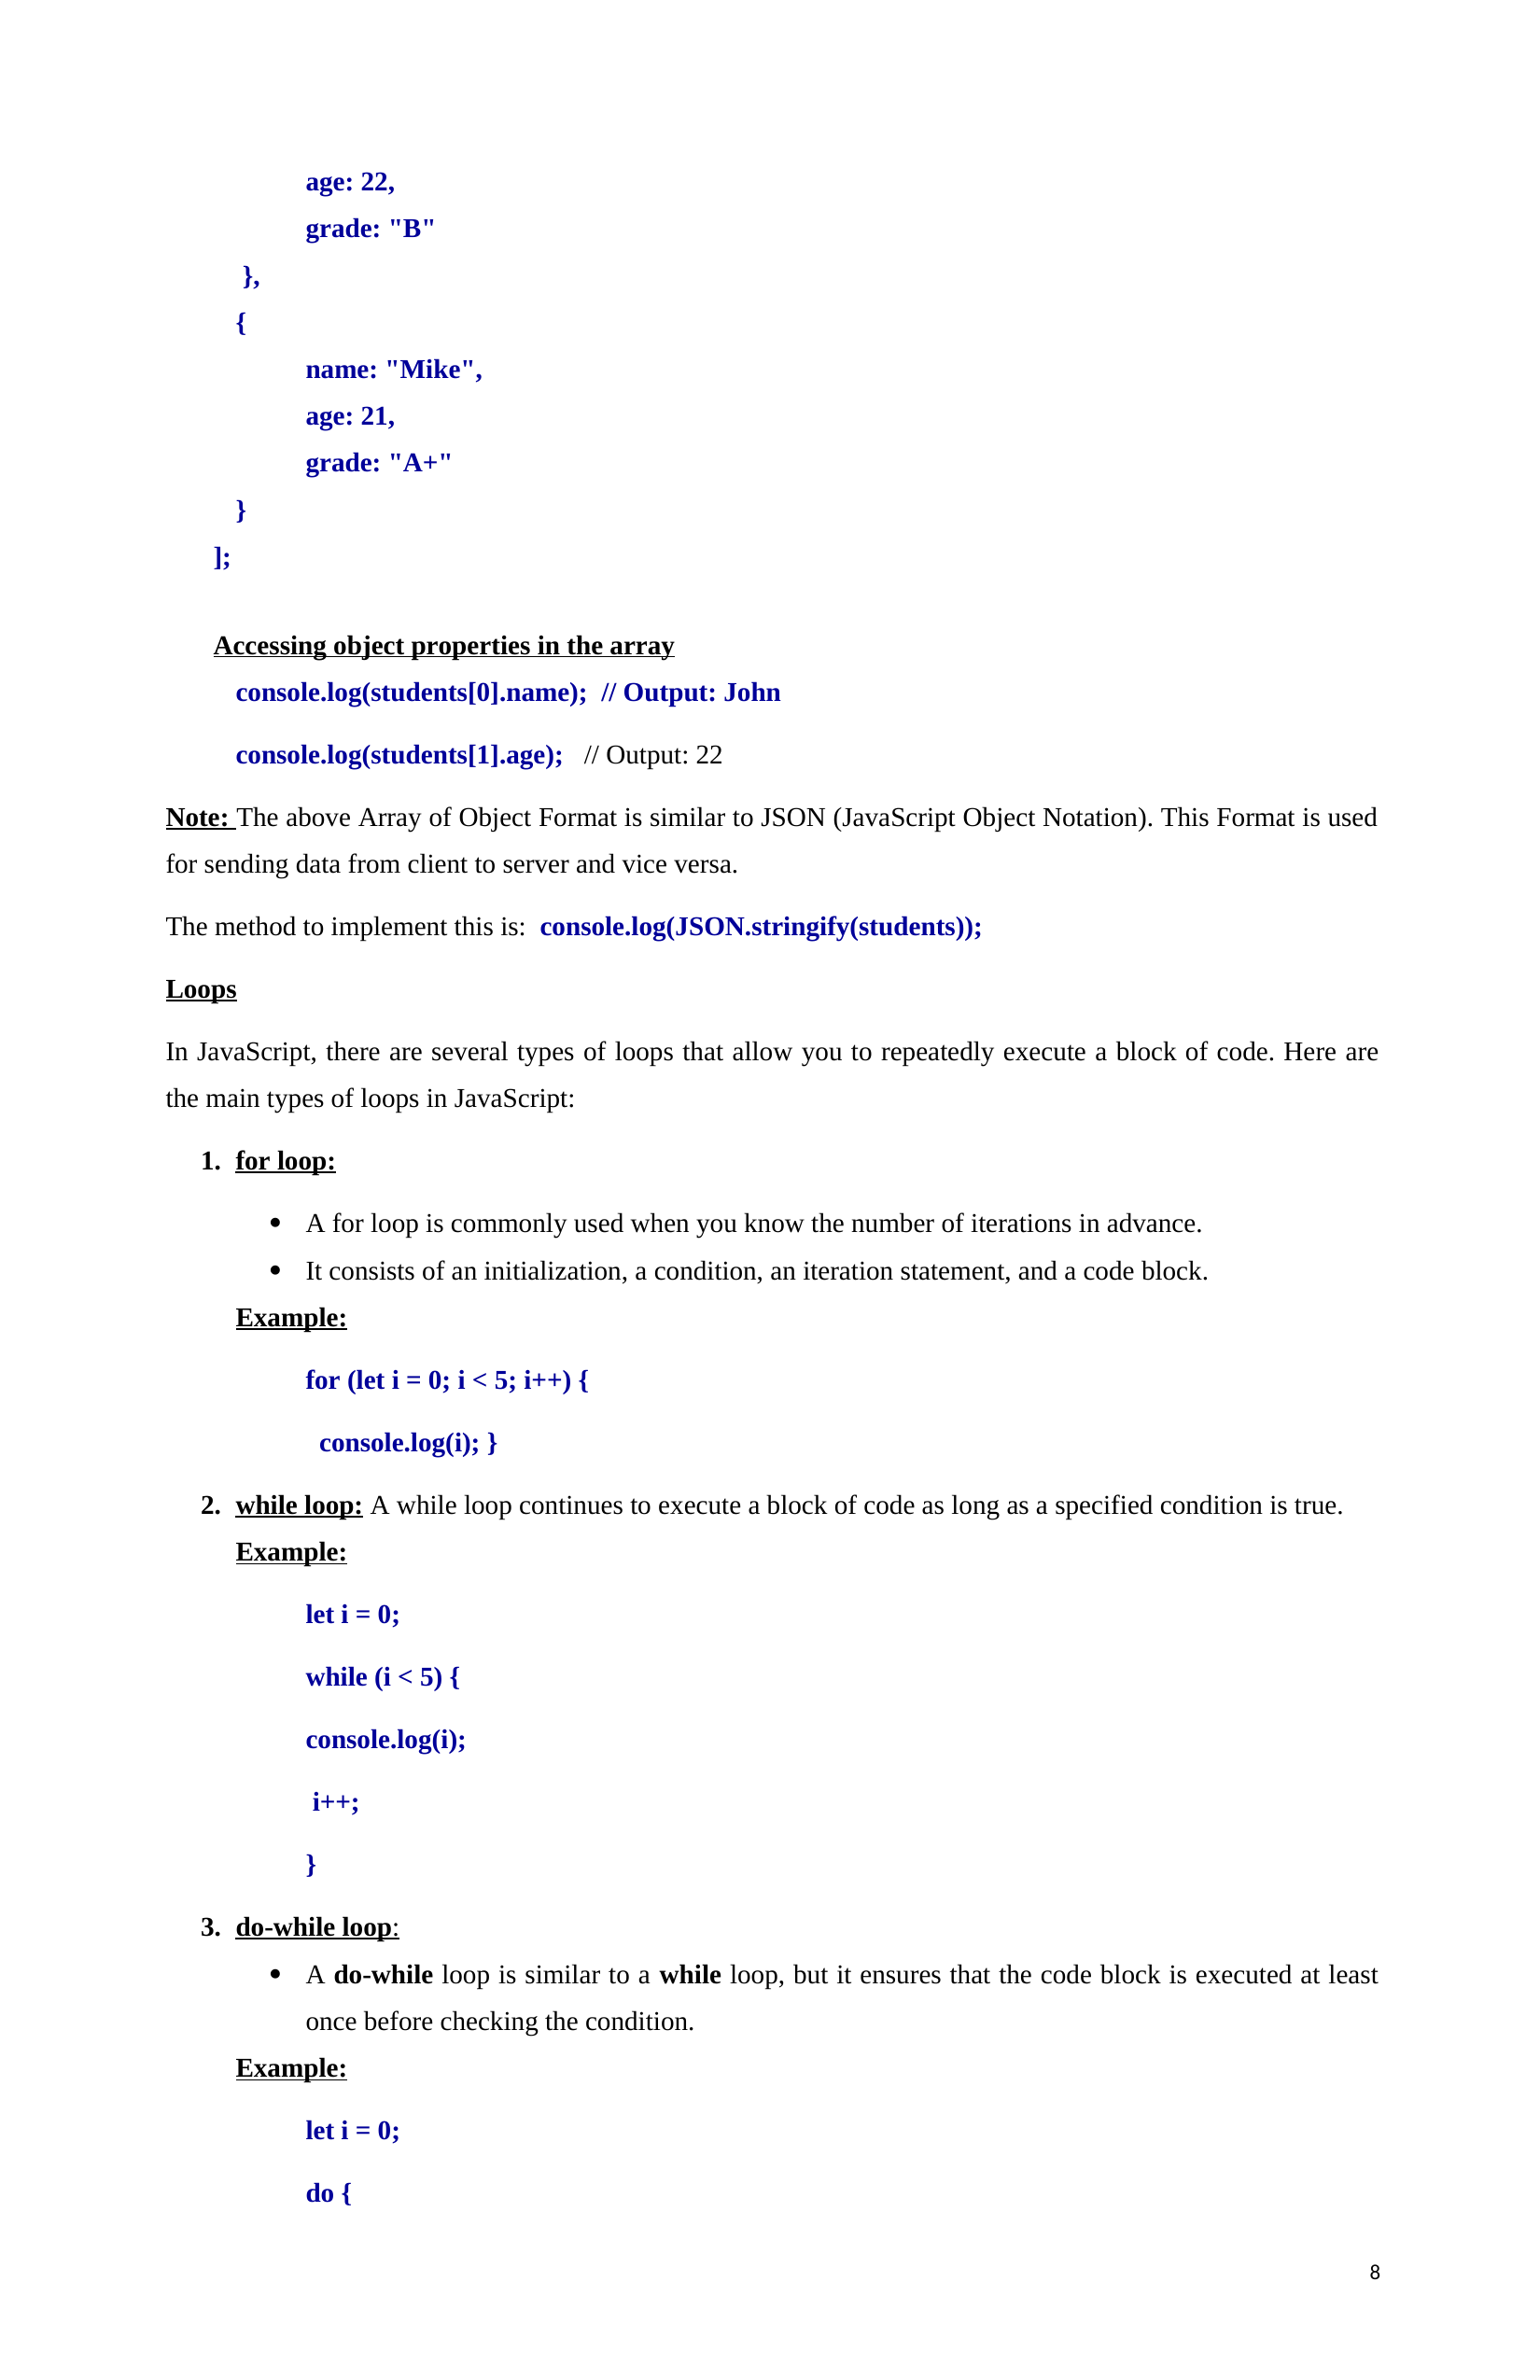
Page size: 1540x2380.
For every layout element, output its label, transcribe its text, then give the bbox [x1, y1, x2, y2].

list while loop: A while loop continues to execute a block of code as long as a specified condition is true. [201, 1489, 1380, 1520]
list do-while loop: [201, 1911, 1380, 1942]
text console.log(i); [235, 1723, 1380, 1755]
text grade: "B" [305, 212, 1380, 244]
text The method to implement this is: console.log(JSON.stringify(students)); [165, 910, 1380, 942]
text grade: "A+" [235, 446, 1380, 478]
list A do-while loop is similar to a while loop, but it ensures that the code block is executed at least once before checking the condition. [271, 1958, 1380, 2037]
text for (let i = 0; i < 5; i++) { [305, 1364, 1380, 1395]
text i++; [235, 1785, 1380, 1817]
text let i = 0; [235, 1598, 1380, 1630]
text { [165, 306, 1380, 337]
text Example: [235, 1301, 1380, 1333]
text name: "Mike", [235, 353, 1380, 385]
text Example: [235, 1536, 1380, 1567]
text Note: The above Array of Object Format is similar to JSON (JavaScript Object Notation). This Format is used for sending data from client to server and vice versa. [165, 801, 1380, 879]
text age: 22, [305, 165, 1380, 197]
text } [235, 1848, 1380, 1880]
text while (i < 5) { [235, 1660, 1380, 1692]
list It consists of an initialization, a condition, an iteration statement, and a code block. [271, 1254, 1380, 1285]
text } [165, 494, 1380, 525]
text Loops [165, 973, 1380, 1004]
text console.log(i); } [305, 1426, 1380, 1458]
text ]; [165, 540, 1380, 571]
text Accessing object properties in the array [165, 629, 1380, 660]
list for loop: [201, 1144, 1380, 1176]
text Example: [235, 2051, 1380, 2083]
text In JavaScript, there are several types of loops that allow you to repeatedly execute a block of code. Here are the main types of loops in JavaScript: [165, 1035, 1380, 1113]
text console.log(students[0].name); // Output: John [165, 676, 1380, 707]
list A for loop is commonly used when you know the number of iterations in advance. [271, 1207, 1380, 1239]
text }, [165, 259, 1380, 290]
text do { [235, 2177, 1380, 2208]
text age: 21, [235, 399, 1380, 431]
text console.log(students[1].age); // Output: 22 [165, 738, 1380, 769]
text let i = 0; [235, 2114, 1380, 2146]
